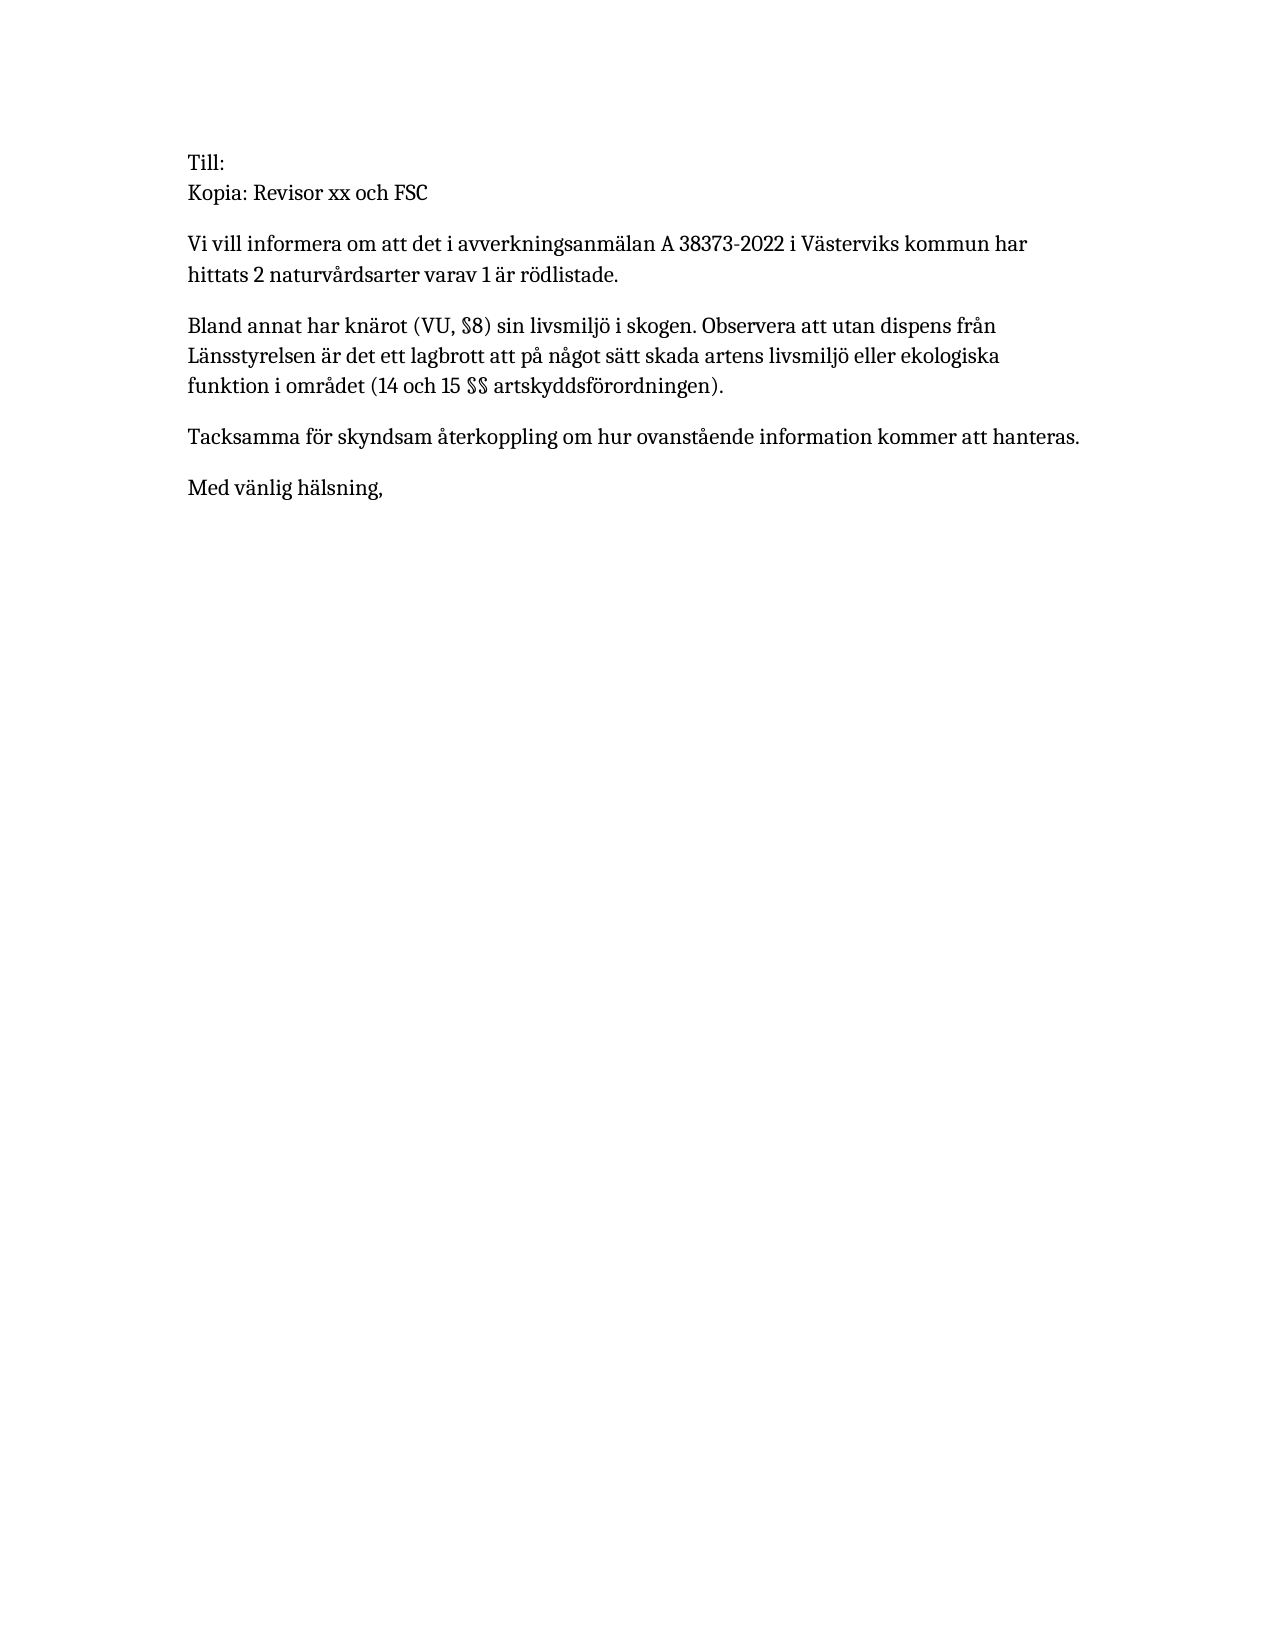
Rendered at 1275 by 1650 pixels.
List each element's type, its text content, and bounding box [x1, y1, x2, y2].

text Vi vill informera om att det i avverkningsanmälan A 38373-2022 i Västerviks kommun har hittats 2 naturvårdsarter varav 1 är rödlistade. [187, 231, 1087, 288]
text Med vänlig hälsning, [187, 475, 1087, 532]
text Till: Kopia: Revisor xx och FSC [187, 150, 1087, 207]
text Tacksamma för skyndsam återkoppling om hur ovanstående information kommer att hanteras. [187, 424, 1087, 450]
text Bland annat har knärot (VU, §8) sin livsmiljö i skogen. Observera att utan dispens från Länsstyrelsen är det ett lagbrott att på något sätt skada artens livsmiljö eller ekologiska funktion i området (14 och 15 §§ artskyddsförordningen). [187, 312, 1087, 399]
